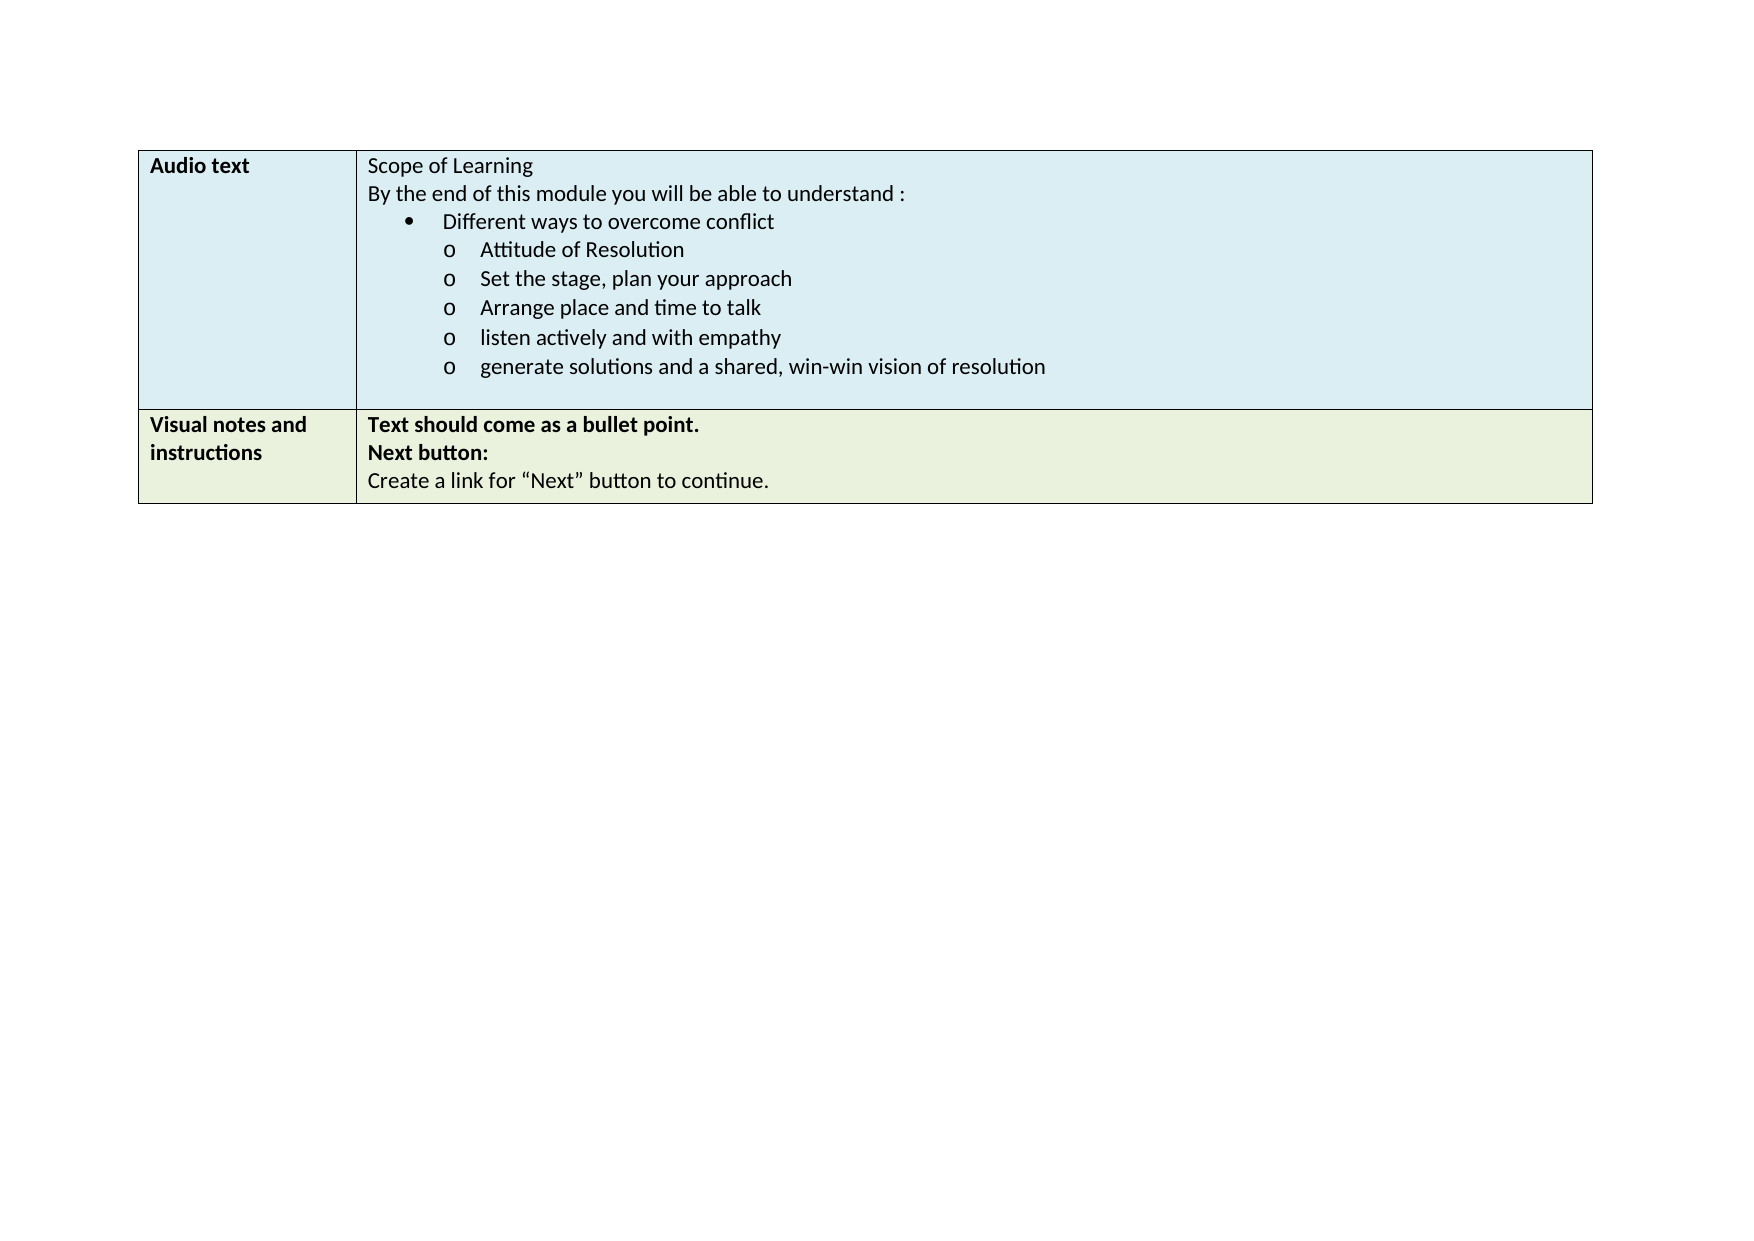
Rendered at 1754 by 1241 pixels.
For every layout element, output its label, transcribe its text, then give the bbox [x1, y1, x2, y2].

table_cell Scope of Learning By the end of this module you will be able to understand : Different ways to overcome conflict Attitude of Resolution Set the stage, plan your approach Arrange place and time to talk listen actively and with empathy generate solutions and a shared, win-win vision of resolution [357, 151, 1592, 409]
table_cell Text should come as a bullet point. Next button: Create a link for “Next” button to continue. [357, 410, 1592, 503]
table_cell Audio text [139, 151, 356, 409]
table_cell Visual notes and instructions [139, 410, 356, 503]
